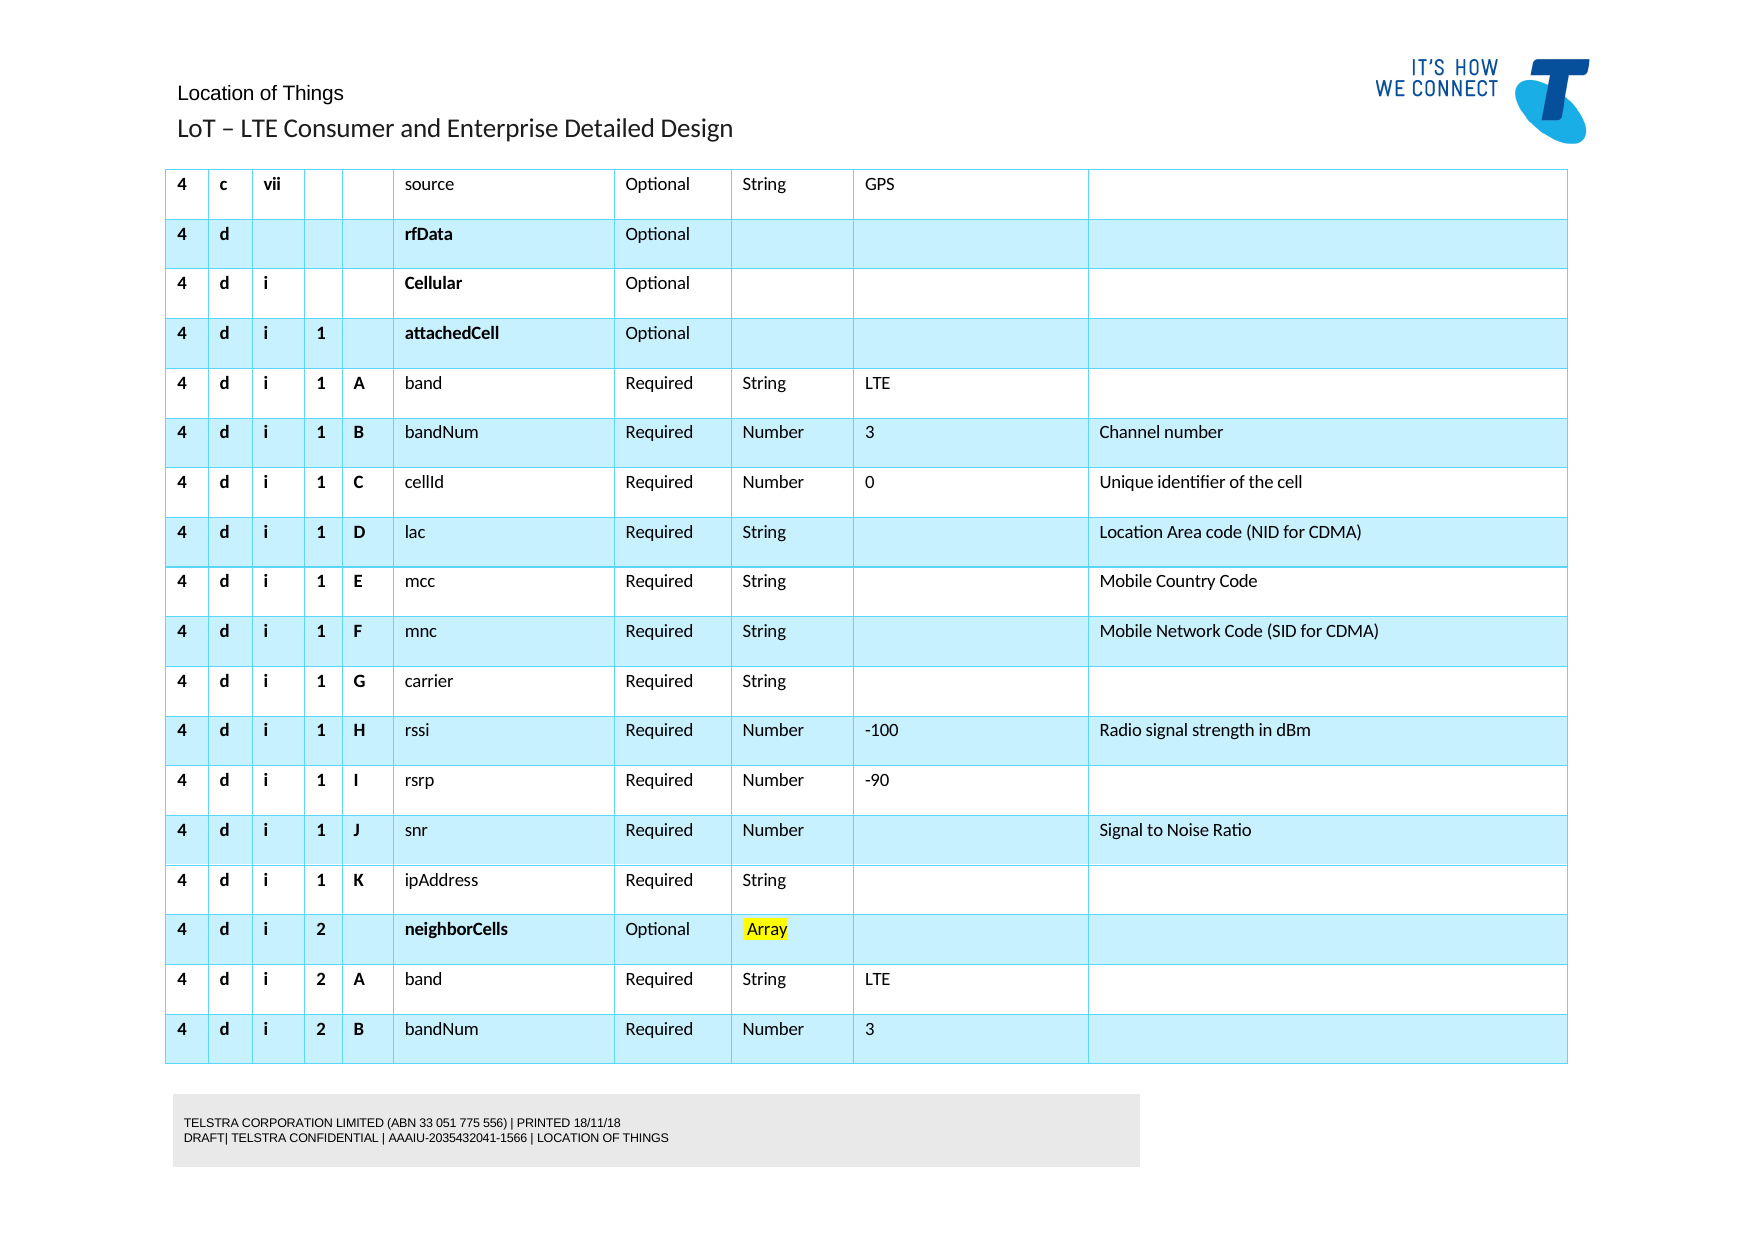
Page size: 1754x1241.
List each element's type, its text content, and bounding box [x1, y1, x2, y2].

table_cell 0 [854, 468, 1088, 517]
table_cell [854, 220, 1088, 268]
table_cell d [209, 766, 252, 815]
table_cell -100 [854, 717, 1088, 765]
table_cell rssi [394, 717, 614, 765]
table_cell d [209, 617, 252, 666]
table_cell 1 [305, 617, 342, 666]
table_cell [854, 617, 1088, 666]
table_cell 4 [166, 915, 208, 964]
table_cell i [253, 419, 304, 467]
table_cell B [343, 1015, 393, 1063]
table_cell Signal to Noise Ratio [1089, 816, 1567, 864]
table_cell c [209, 170, 252, 219]
table_cell d [209, 319, 252, 368]
table_cell Required [615, 369, 731, 417]
table_cell [854, 319, 1088, 368]
table_cell [854, 915, 1088, 964]
table_cell -90 [854, 766, 1088, 815]
table_cell 1 [305, 816, 342, 864]
table_cell bandNum [394, 1015, 614, 1063]
table_cell 4 [166, 220, 208, 268]
table_cell d [209, 468, 252, 517]
table_cell Required [615, 419, 731, 467]
table_cell i [253, 568, 304, 616]
table_cell J [343, 816, 393, 864]
table_cell Required [615, 717, 731, 765]
table_cell String [732, 518, 853, 566]
table_cell [854, 866, 1088, 914]
table_cell [854, 816, 1088, 864]
table_cell 1 [305, 518, 342, 566]
table_cell band [394, 369, 614, 417]
table_cell [1089, 915, 1567, 964]
table_cell [305, 220, 342, 268]
table_cell i [253, 965, 304, 1014]
table_cell [343, 220, 393, 268]
table_cell cellId [394, 468, 614, 517]
table_cell i [253, 1015, 304, 1063]
table_cell [343, 170, 393, 219]
table_cell rfData [394, 220, 614, 268]
table_cell mcc [394, 568, 614, 616]
table_cell i [253, 468, 304, 517]
table_cell i [253, 269, 304, 318]
table_cell Number [732, 419, 853, 467]
table_cell [1089, 170, 1567, 219]
table_cell i [253, 866, 304, 914]
table_cell G [343, 667, 393, 716]
table_cell i [253, 617, 304, 666]
table_cell 1 [305, 866, 342, 914]
table_cell String [732, 965, 853, 1014]
table_cell [1089, 269, 1567, 318]
table_cell i [253, 915, 304, 964]
table_cell [305, 170, 342, 219]
table_cell [1089, 667, 1567, 716]
table_cell d [209, 1015, 252, 1063]
table_cell [732, 220, 853, 268]
table_cell Mobile Network Code (SID for CDMA) [1089, 617, 1567, 666]
table_cell Required [615, 518, 731, 566]
table_cell neighborCells [394, 915, 614, 964]
table_cell 2 [305, 1015, 342, 1063]
table_cell [1089, 866, 1567, 914]
table_cell rsrp [394, 766, 614, 815]
table_cell Optional [615, 220, 731, 268]
table_cell 1 [305, 369, 342, 417]
table_cell String [732, 568, 853, 616]
table_cell 4 [166, 866, 208, 914]
table_cell A [343, 369, 393, 417]
table_cell [1089, 220, 1567, 268]
table_cell 1 [305, 766, 342, 815]
table_cell Required [615, 667, 731, 716]
table_cell d [209, 667, 252, 716]
table_cell Required [615, 965, 731, 1014]
table_cell 1 [305, 468, 342, 517]
table_cell [732, 269, 853, 318]
table_cell LTE [854, 965, 1088, 1014]
table_cell String [732, 369, 853, 417]
table_cell [1089, 319, 1567, 368]
table_cell i [253, 369, 304, 417]
table_cell d [209, 369, 252, 417]
table_cell 4 [166, 269, 208, 318]
table_cell Required [615, 766, 731, 815]
table_cell attachedCell [394, 319, 614, 368]
table_cell Number [732, 766, 853, 815]
table_cell H [343, 717, 393, 765]
picture [1375, 58, 1590, 144]
table_cell i [253, 667, 304, 716]
table_cell vii [253, 170, 304, 219]
table_cell Radio signal strength in dBm [1089, 717, 1567, 765]
table_cell 1 [305, 717, 342, 765]
table_cell 1 [305, 319, 342, 368]
table_cell C [343, 468, 393, 517]
table_cell Optional [615, 915, 731, 964]
table_cell 4 [166, 369, 208, 417]
table_cell [854, 269, 1088, 318]
table_cell [343, 319, 393, 368]
table_cell 4 [166, 617, 208, 666]
table_cell [1089, 369, 1567, 417]
table_cell String [732, 667, 853, 716]
table_cell Number [732, 816, 853, 864]
table_cell d [209, 518, 252, 566]
table_cell 3 [854, 1015, 1088, 1063]
table_cell [1089, 766, 1567, 815]
table_cell [854, 568, 1088, 616]
table_cell Channel number [1089, 419, 1567, 467]
table_cell Required [615, 816, 731, 864]
table_cell lac [394, 518, 614, 566]
table_cell 4 [166, 717, 208, 765]
table_cell A [343, 965, 393, 1014]
table_cell d [209, 419, 252, 467]
table_cell d [209, 717, 252, 765]
table_cell [854, 667, 1088, 716]
table_cell Number [732, 468, 853, 517]
table_cell String [732, 617, 853, 666]
table_cell Required [615, 617, 731, 666]
table_cell 1 [305, 667, 342, 716]
table_cell GPS [854, 170, 1088, 219]
table_cell Optional [615, 269, 731, 318]
table_cell d [209, 816, 252, 864]
table_cell 2 [305, 915, 342, 964]
table_cell Location Area code (NID for CDMA) [1089, 518, 1567, 566]
table_cell d [209, 269, 252, 318]
table_cell [343, 915, 393, 964]
table_cell carrier [394, 667, 614, 716]
table_cell 4 [166, 965, 208, 1014]
table_cell ipAddress [394, 866, 614, 914]
table_cell E [343, 568, 393, 616]
table_cell B [343, 419, 393, 467]
table_cell F [343, 617, 393, 666]
table_cell d [209, 866, 252, 914]
table_cell Required [615, 1015, 731, 1063]
table_cell 4 [166, 419, 208, 467]
table_cell [732, 319, 853, 368]
table_cell [253, 220, 304, 268]
table_cell 4 [166, 518, 208, 566]
table_cell 1 [305, 419, 342, 467]
table_cell Required [615, 866, 731, 914]
table_cell 4 [166, 816, 208, 864]
table_cell [343, 269, 393, 318]
table_cell 4 [166, 170, 208, 219]
table_cell D [343, 518, 393, 566]
table_cell Number [732, 1015, 853, 1063]
table_cell String [732, 170, 853, 219]
table_cell source [394, 170, 614, 219]
table_cell d [209, 220, 252, 268]
table_cell 4 [166, 1015, 208, 1063]
table_cell i [253, 816, 304, 864]
table_cell [1089, 1015, 1567, 1063]
table_cell Array [732, 915, 853, 964]
table_cell 3 [854, 419, 1088, 467]
table_cell Optional [615, 319, 731, 368]
table_cell band [394, 965, 614, 1014]
table_cell i [253, 717, 304, 765]
table_cell LTE [854, 369, 1088, 417]
table_cell 4 [166, 568, 208, 616]
table_cell snr [394, 816, 614, 864]
table_cell mnc [394, 617, 614, 666]
table_cell Number [732, 717, 853, 765]
table_cell d [209, 965, 252, 1014]
table_cell 4 [166, 667, 208, 716]
table_cell I [343, 766, 393, 815]
table_cell String [732, 866, 853, 914]
table_cell 4 [166, 468, 208, 517]
table_cell i [253, 319, 304, 368]
table_cell Mobile Country Code [1089, 568, 1567, 616]
table_cell [854, 518, 1088, 566]
table_cell 2 [305, 965, 342, 1014]
table_cell Required [615, 568, 731, 616]
table_cell 1 [305, 568, 342, 616]
table_cell Optional [615, 170, 731, 219]
table_cell bandNum [394, 419, 614, 467]
table_cell [305, 269, 342, 318]
table_cell Cellular [394, 269, 614, 318]
table_cell Unique identifier of the cell [1089, 468, 1567, 517]
table_cell [1089, 965, 1567, 1014]
table_cell Required [615, 468, 731, 517]
table_cell d [209, 568, 252, 616]
table_cell i [253, 518, 304, 566]
table_cell 4 [166, 766, 208, 815]
table_cell 4 [166, 319, 208, 368]
table_cell i [253, 766, 304, 815]
table_cell K [343, 866, 393, 914]
table_cell d [209, 915, 252, 964]
